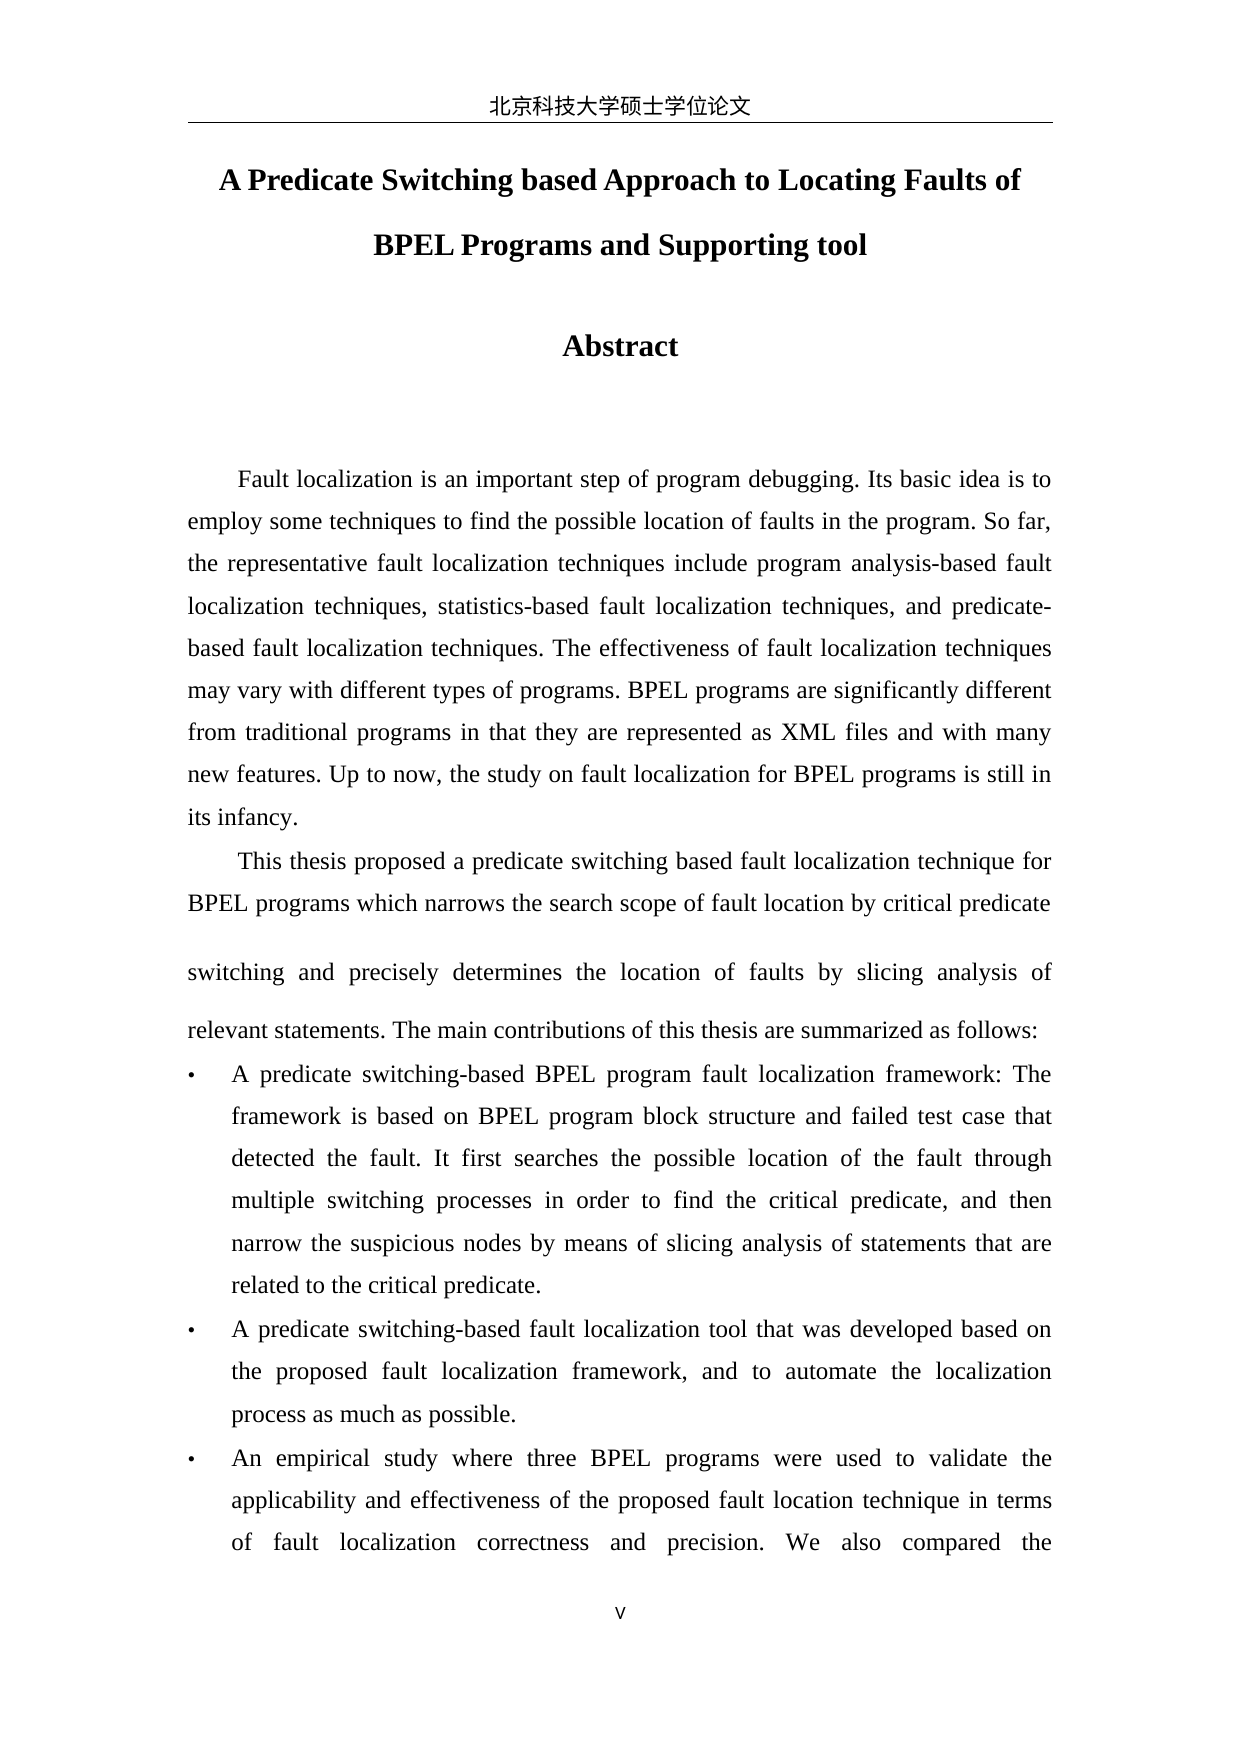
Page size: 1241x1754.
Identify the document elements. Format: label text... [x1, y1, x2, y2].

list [187, 1441, 1053, 1558]
text Fault localization is an important step of program debugging. Its basic idea is to employ some techniques to find the possible location of faults in the program. So far, the representative fault localization techniques include program analysis-based fault localization techniques, statistics-based fault localization techniques, and predicate-based fault localization techniques. The effectiveness of fault localization techniques may vary with different types of programs. BPEL programs are significantly different from traditional programs in that they are represented as XML files and with many new features. Up to now, the study on fault localization for BPEL programs is still in its infancy. [187, 462, 1053, 832]
list A predicate switching-based fault localization tool that was developed based on the proposed fault localization framework, and to automate the localization process as much as possible. [187, 1312, 1053, 1429]
text Abstract [187, 313, 1053, 378]
text A Predicate Switching based Approach to Locating Faults of BPEL Programs and Supporting tool [187, 147, 1053, 277]
text This thesis proposed a predicate switching based fault localization technique for BPEL programs which narrows the search scope of fault location by critical predicate switching and precisely determines the location of faults by slicing analysis of relevant statements. The main contributions of this thesis are summarized as follows: [187, 844, 1053, 1045]
list A predicate switching-based BPEL program fault localization framework: The framework is based on BPEL program block structure and failed test case that detected the fault. It first searches the possible location of the fault through multiple switching processes in order to find the critical predicate, and then narrow the suspicious nodes by means of slicing analysis of statements that are related to the critical predicate. [187, 1057, 1053, 1301]
